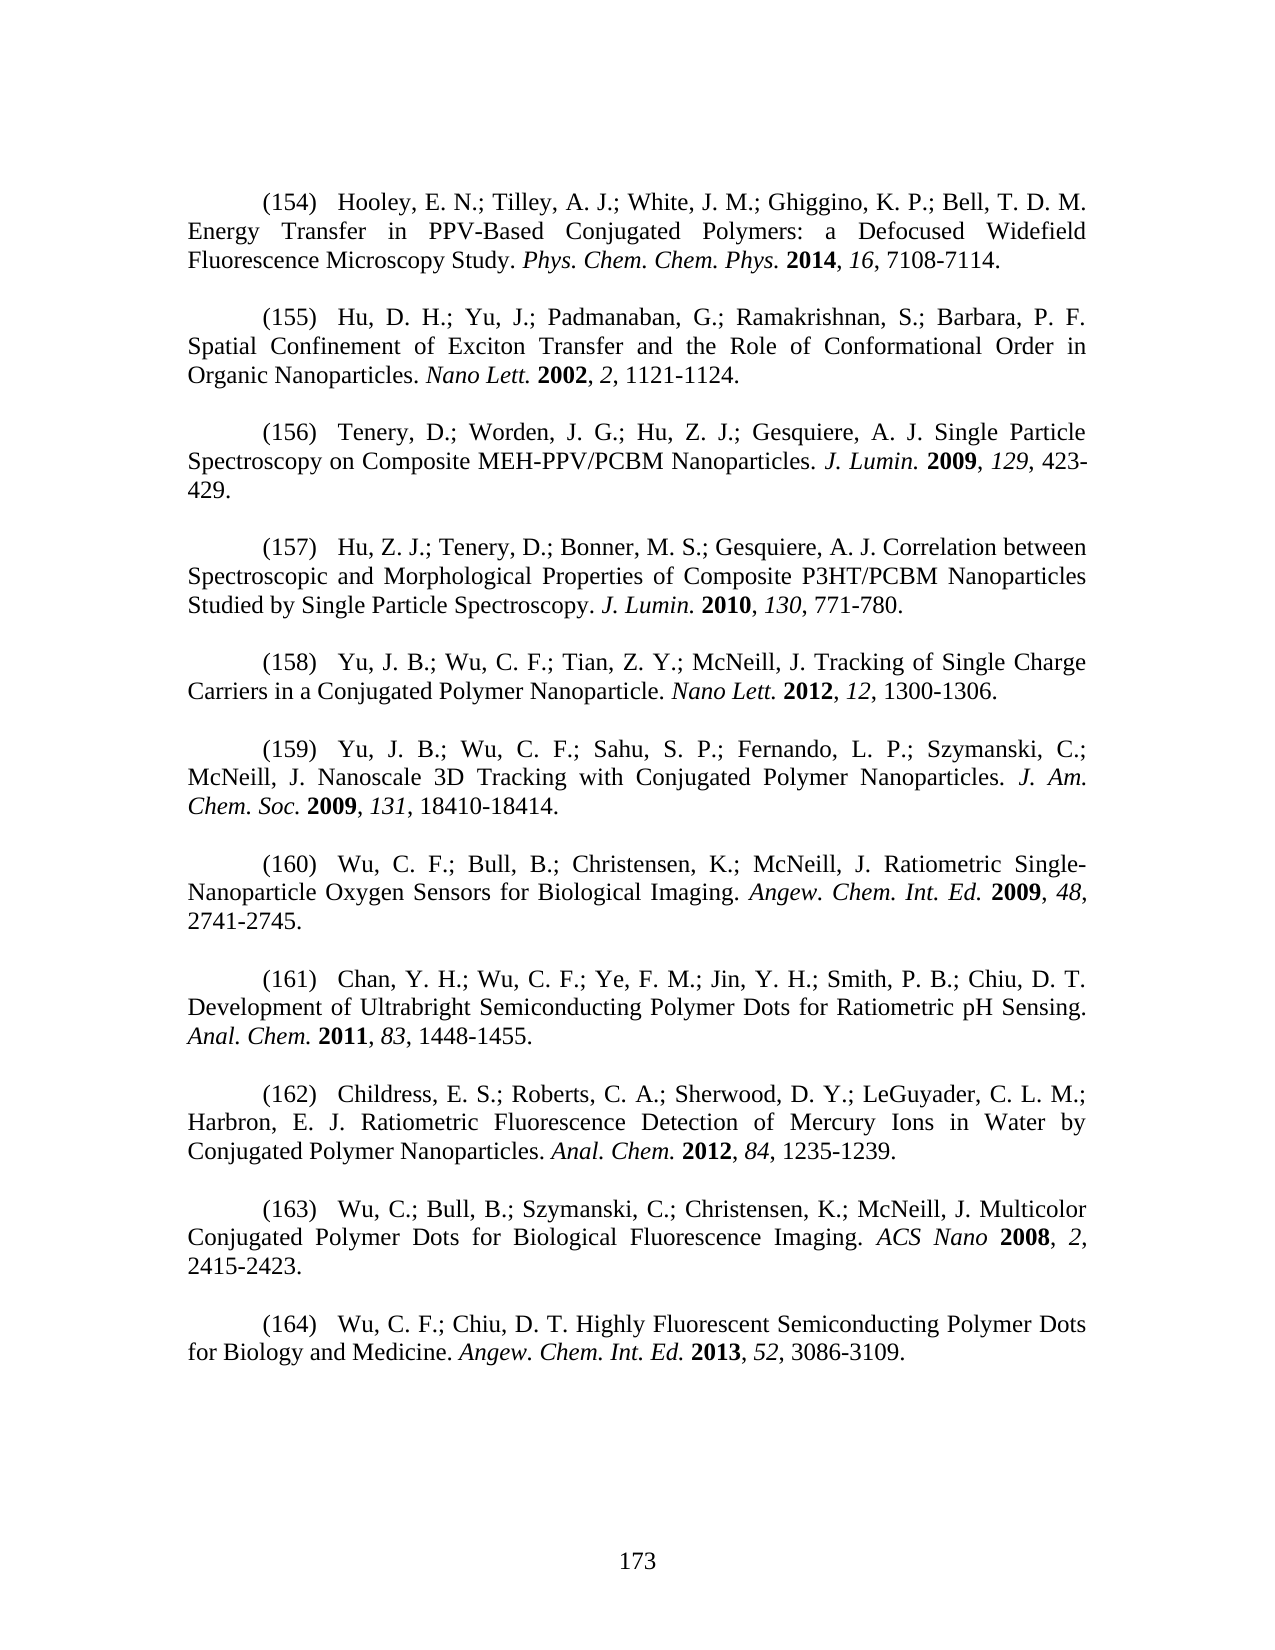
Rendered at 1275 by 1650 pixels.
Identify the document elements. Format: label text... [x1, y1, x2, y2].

text (163) Wu, C.; Bull, B.; Szymanski, C.; Christensen, K.; McNeill, J. Multicolor Conjugated Polymer Dots for Biological Fluorescence Imaging. ACS Nano 2008, 2, 2415-2423. [187, 1194, 1087, 1280]
text (157) Hu, Z. J.; Tenery, D.; Bonner, M. S.; Gesquiere, A. J. Correlation between Spectroscopic and Morphological Properties of Composite P3HT/PCBM Nanoparticles Studied by Single Particle Spectroscopy. J. Lumin. 2010, 130, 771-780. [187, 532, 1087, 619]
text (162) Childress, E. S.; Roberts, C. A.; Sherwood, D. Y.; LeGuyader, C. L. M.; Harbron, E. J. Ratiometric Fluorescence Detection of Mercury Ions in Water by Conjugated Polymer Nanoparticles. Anal. Chem. 2012, 84, 1235-1239. [187, 1079, 1087, 1165]
text (156) Tenery, D.; Worden, J. G.; Hu, Z. J.; Gesquiere, A. J. Single Particle Spectroscopy on Composite MEH-PPV/PCBM Nanoparticles. J. Lumin. 2009, 129, 423-429. [187, 417, 1087, 504]
text (161) Chan, Y. H.; Wu, C. F.; Ye, F. M.; Jin, Y. H.; Smith, P. B.; Chiu, D. T. Development of Ultrabright Semiconducting Polymer Dots for Ratiometric pH Sensing. Anal. Chem. 2011, 83, 1448-1455. [187, 964, 1087, 1050]
text (164) Wu, C. F.; Chiu, D. T. Highly Fluorescent Semiconducting Polymer Dots for Biology and Medicine. Angew. Chem. Int. Ed. 2013, 52, 3086-3109. [187, 1309, 1087, 1366]
text (154) Hooley, E. N.; Tilley, A. J.; White, J. M.; Ghiggino, K. P.; Bell, T. D. M. Energy Transfer in PPV-Based Conjugated Polymers: a Defocused Widefield Fluorescence Microscopy Study. Phys. Chem. Chem. Phys. 2014, 16, 7108-7114. [187, 187, 1087, 274]
text (155) Hu, D. H.; Yu, J.; Padmanaban, G.; Ramakrishnan, S.; Barbara, P. F. Spatial Confinement of Exciton Transfer and the Role of Conformational Order in Organic Nanoparticles. Nano Lett. 2002, 2, 1121-1124. [187, 302, 1087, 389]
text (159) Yu, J. B.; Wu, C. F.; Sahu, S. P.; Fernando, L. P.; Szymanski, C.; McNeill, J. Nanoscale 3D Tracking with Conjugated Polymer Nanoparticles. J. Am. Chem. Soc. 2009, 131, 18410-18414. [187, 734, 1087, 820]
text (160) Wu, C. F.; Bull, B.; Christensen, K.; McNeill, J. Ratiometric Single-Nanoparticle Oxygen Sensors for Biological Imaging. Angew. Chem. Int. Ed. 2009, 48, 2741-2745. [187, 849, 1087, 935]
text (158) Yu, J. B.; Wu, C. F.; Tian, Z. Y.; McNeill, J. Tracking of Single Charge Carriers in a Conjugated Polymer Nanoparticle. Nano Lett. 2012, 12, 1300-1306. [187, 647, 1087, 705]
